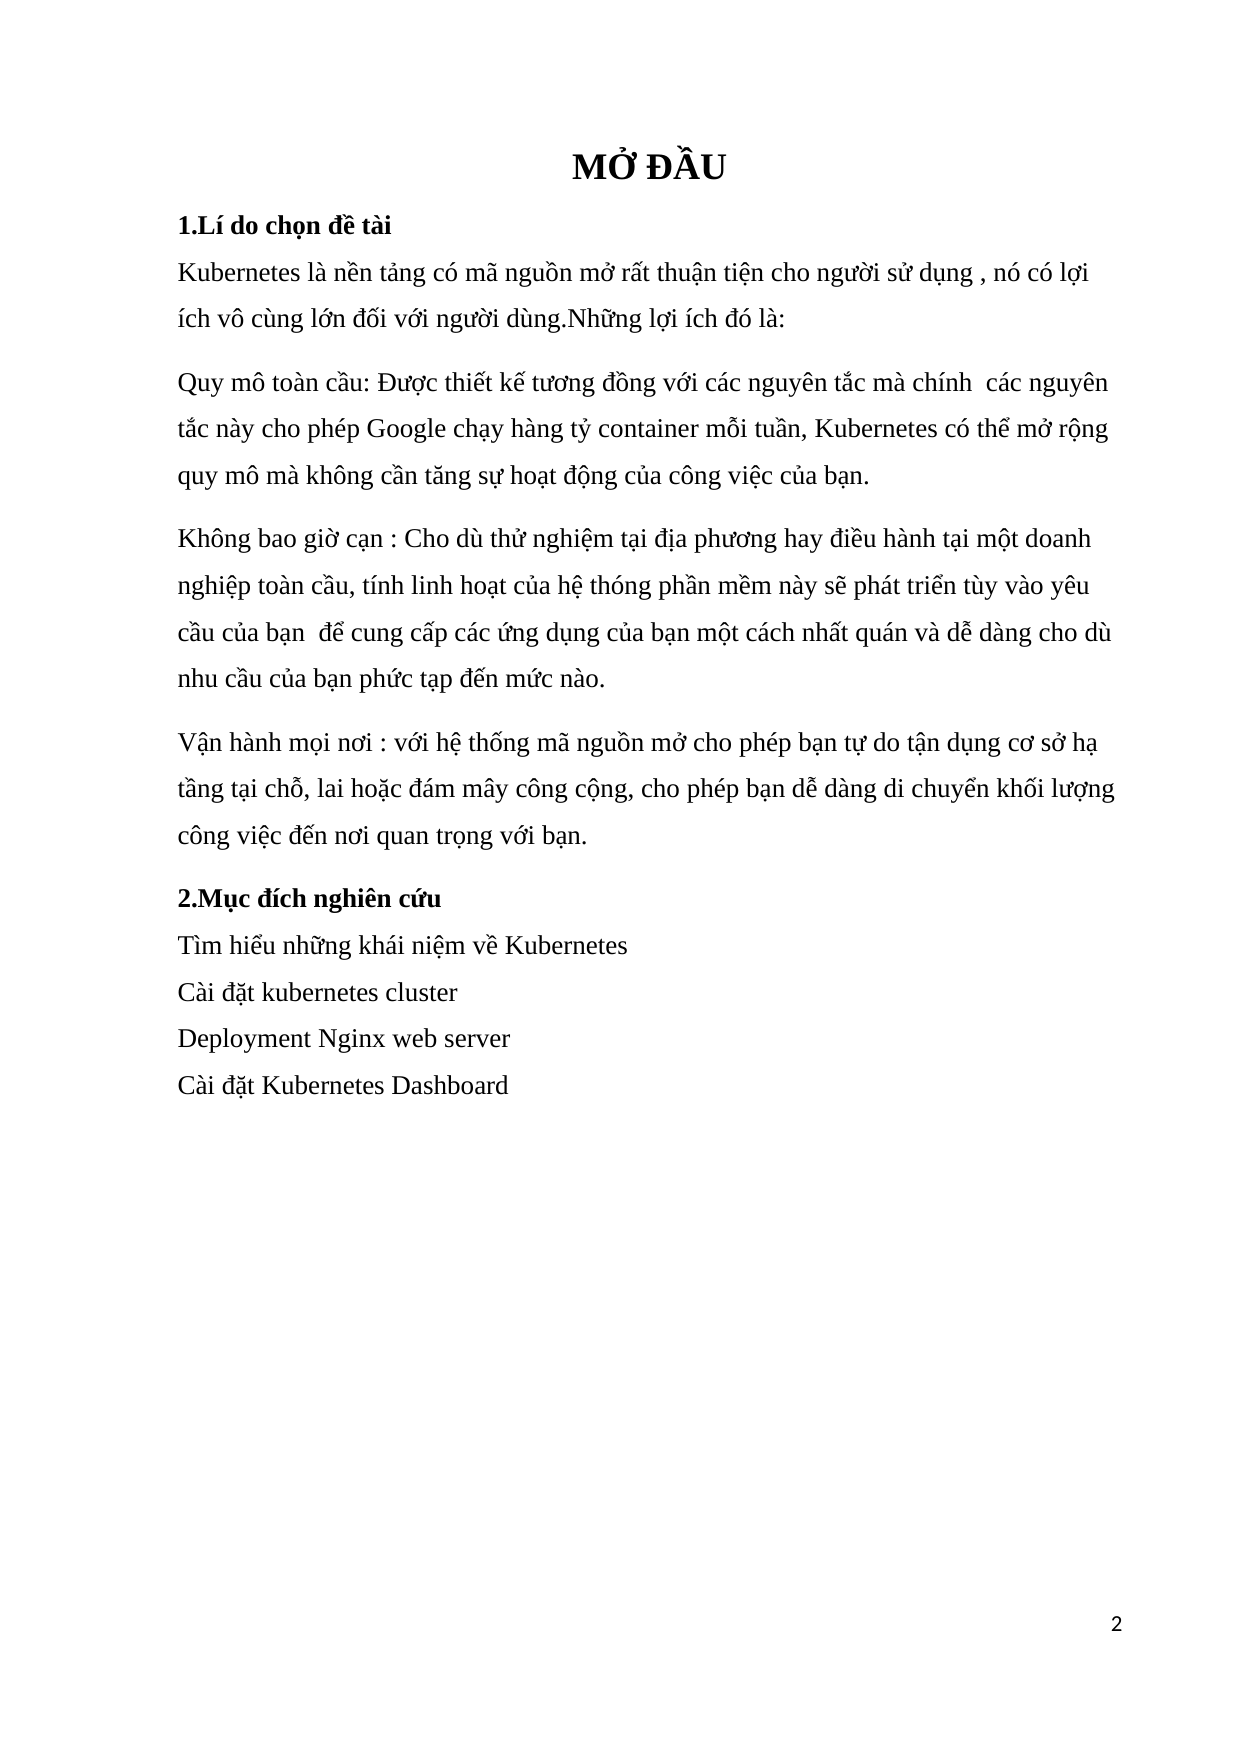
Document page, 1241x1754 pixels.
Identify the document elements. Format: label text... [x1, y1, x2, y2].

list 1.Lí do chọn đề tài [177, 209, 1122, 240]
text Không bao giờ cạn : Cho dù thử nghiệm tại địa phương hay điều hành tại một doanh nghiệp toàn cầu, tính linh hoạt của hệ thóng phần mềm này sẽ phát triển tùy vào yêu cầu của bạn để cung cấp các ứng dụng của bạn một cách nhất quán và dễ dàng cho dù nhu cầu của bạn phức tạp đến mức nào. [177, 523, 1122, 694]
list 2.Mục đích nghiên cứu [177, 883, 1122, 914]
text Vận hành mọi nơi : với hệ thống mã nguồn mở cho phép bạn tự do tận dụng cơ sở hạ tầng tại chỗ, lai hoặc đám mây công cộng, cho phép bạn dễ dàng di chuyển khối lượng công việc đến nơi quan trọng với bạn. [177, 726, 1122, 850]
list Cài đặt Kubernetes Dashboard [177, 1069, 1122, 1100]
list Cài đặt kubernetes cluster [177, 976, 1122, 1007]
list Deployment Nginx web server [177, 1023, 1122, 1054]
list Kubernetes là nền tảng có mã nguồn mở rất thuận tiện cho người sử dụng , nó có lợi ích vô cùng lớn đối với người dùng.Những lợi ích đó là: [177, 256, 1122, 334]
list MỞ ĐẦU [177, 144, 1122, 188]
list Tìm hiểu những khái niệm về Kubernetes [177, 929, 1122, 960]
text Quy mô toàn cầu: Được thiết kế tương đồng với các nguyên tắc mà chính các nguyên tắc này cho phép Google chạy hàng tỷ container mỗi tuần, Kubernetes có thể mở rộng quy mô mà không cần tăng sự hoạt động của công việc của bạn. [177, 366, 1122, 490]
